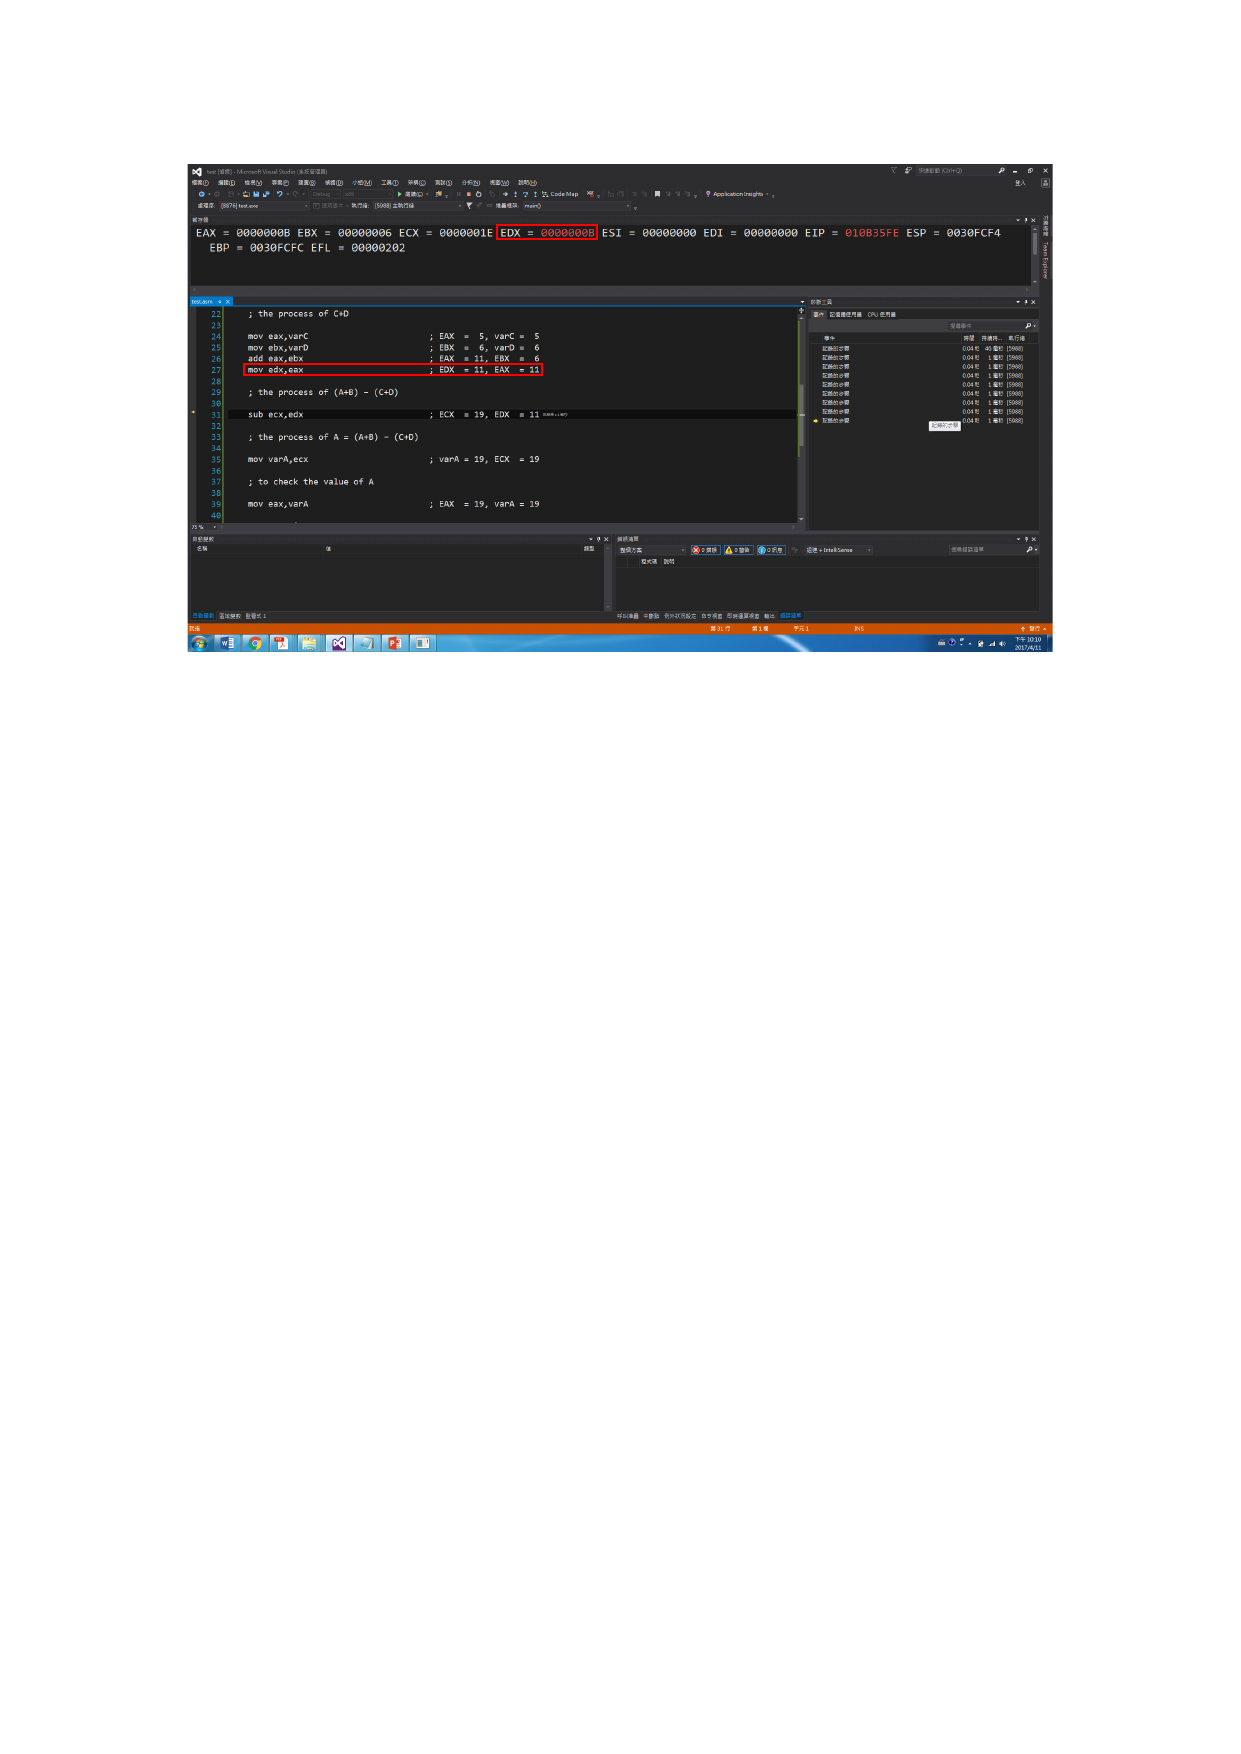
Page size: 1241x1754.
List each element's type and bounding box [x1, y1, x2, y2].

picture [187, 164, 1053, 652]
